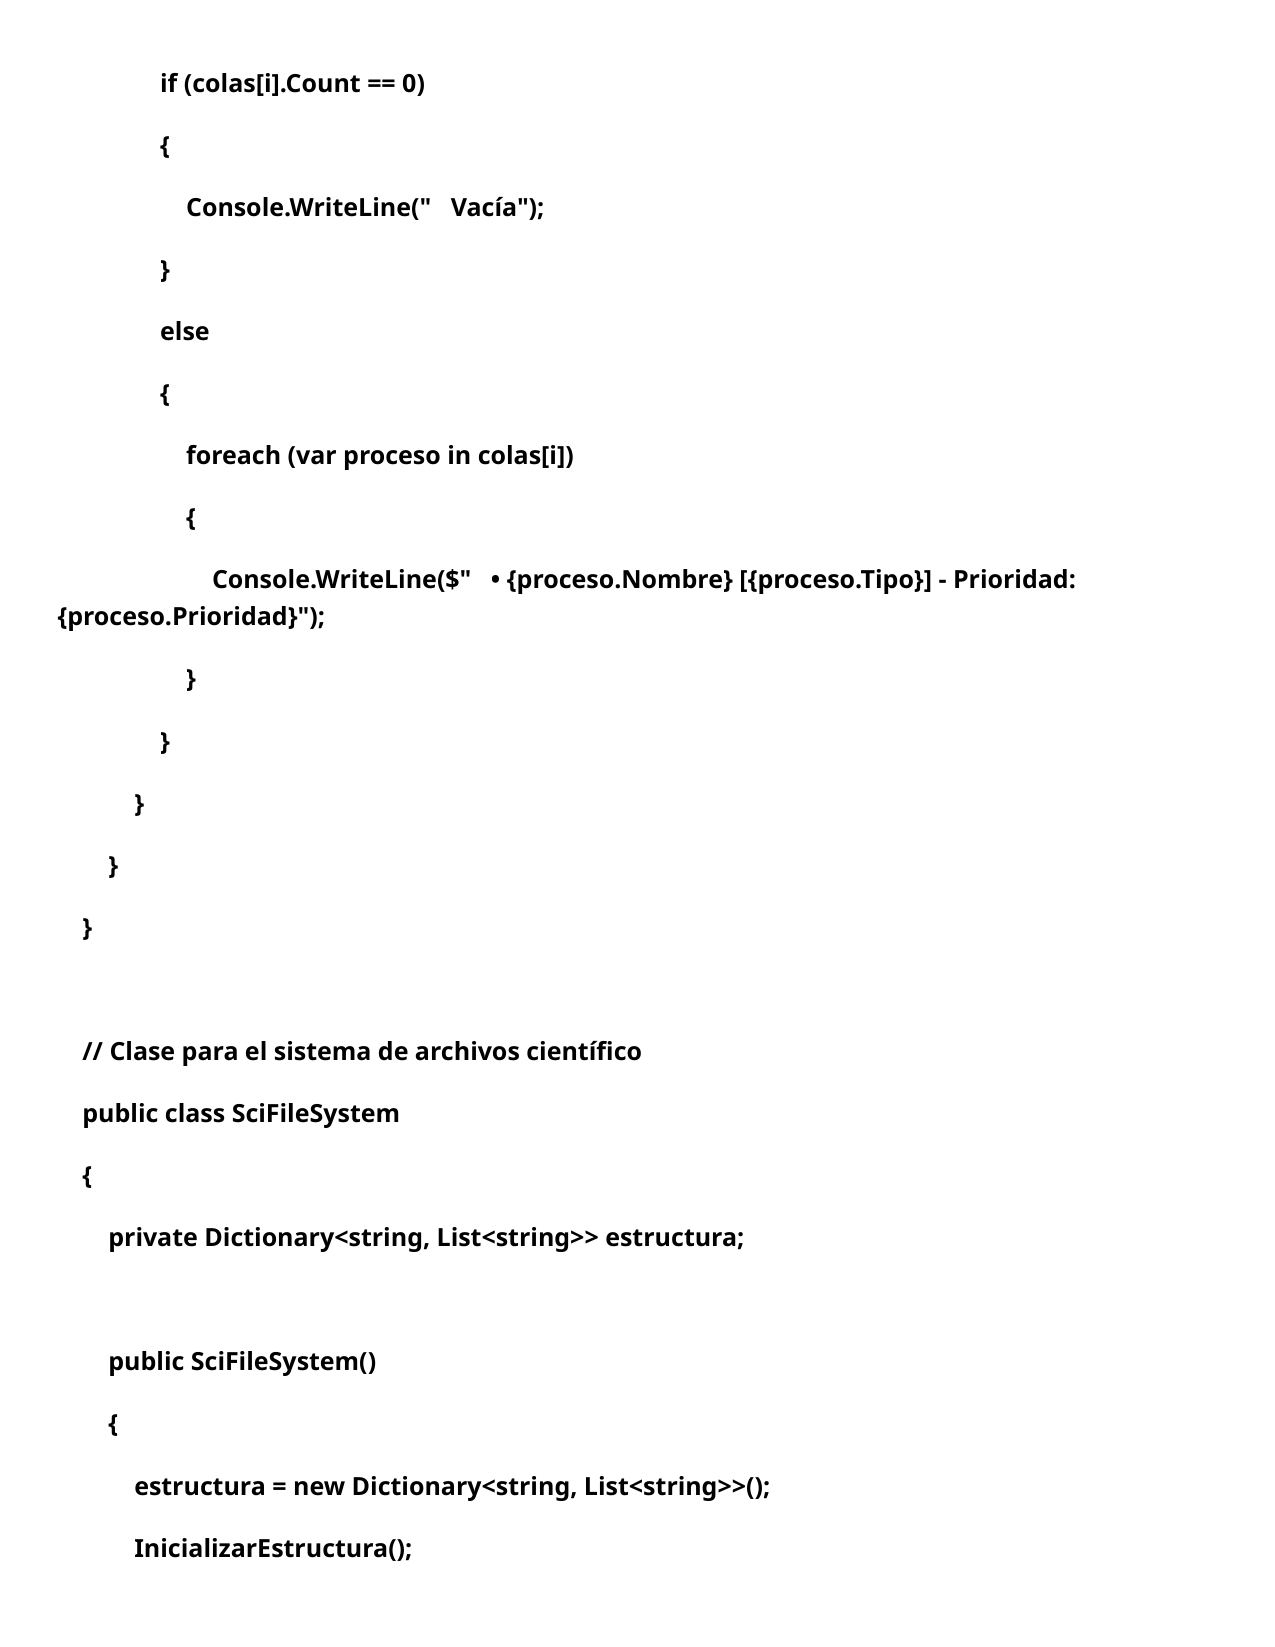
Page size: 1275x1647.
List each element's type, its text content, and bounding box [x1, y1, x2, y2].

text public class SciFileSystem [56, 1096, 1208, 1130]
text if (colas[i].Count == 0) [56, 65, 1208, 99]
text } [56, 661, 1208, 695]
text estructura = new Dictionary<string, List<string>>(); [56, 1468, 1208, 1502]
text else [56, 313, 1208, 348]
text Console.WriteLine($" • {proceso.Nombre} [{proceso.Tipo}] - Prioridad: {proceso.Prioridad}"); [56, 562, 1208, 633]
text } [56, 723, 1208, 757]
text } [56, 251, 1208, 286]
text { [56, 1406, 1208, 1440]
text { [56, 1158, 1208, 1192]
text { [56, 127, 1208, 161]
text } [56, 847, 1208, 881]
text InicializarEstructura(); [56, 1530, 1208, 1564]
text { [56, 500, 1208, 534]
text foreach (var proceso in colas[i]) [56, 438, 1208, 472]
text Console.WriteLine(" Vacía"); [56, 189, 1208, 223]
text public SciFileSystem() [56, 1344, 1208, 1378]
text private Dictionary<string, List<string>> estructura; [56, 1220, 1208, 1254]
text // Clase para el sistema de archivos científico [56, 1033, 1208, 1068]
text } [56, 785, 1208, 819]
text { [56, 376, 1208, 410]
text } [56, 909, 1208, 943]
